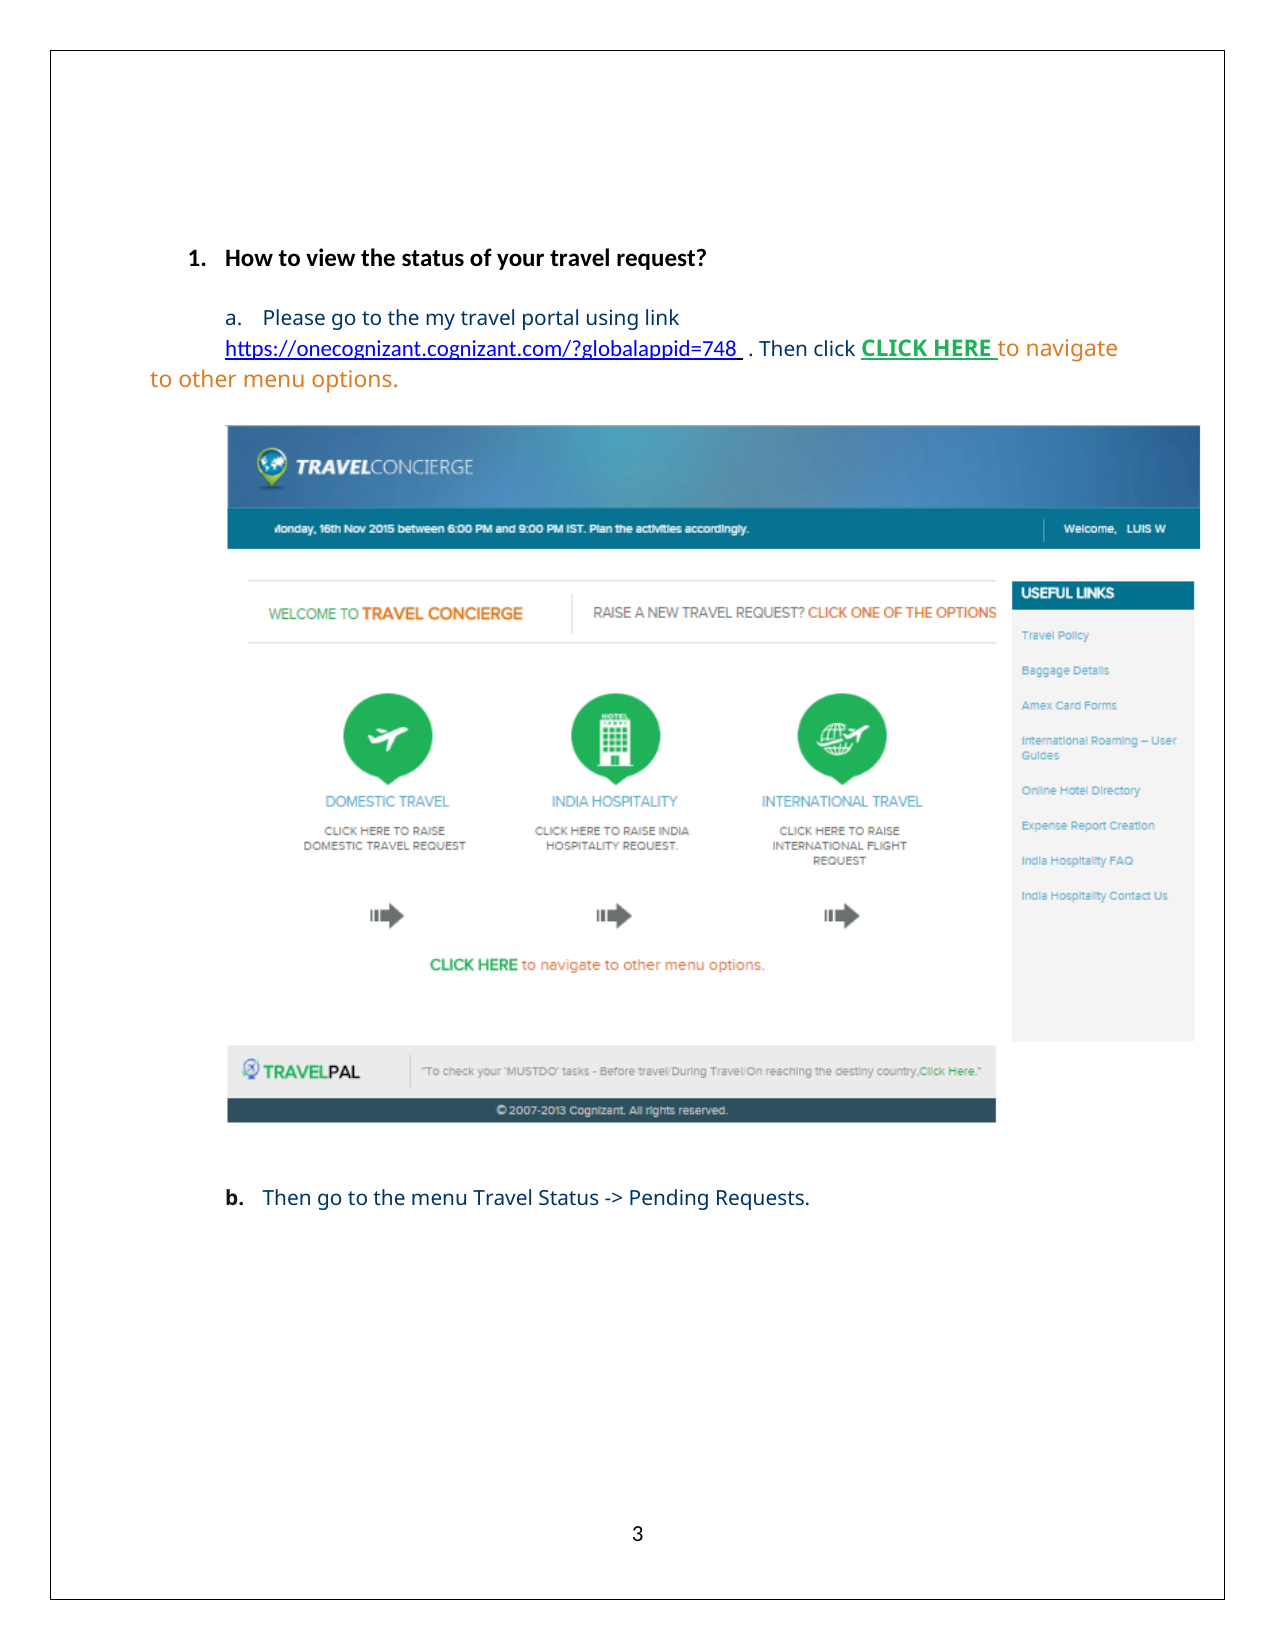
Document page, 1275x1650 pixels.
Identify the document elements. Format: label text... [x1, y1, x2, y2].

picture [547, 525, 563, 532]
picture [225, 425, 1200, 1124]
picture [398, 525, 444, 532]
picture [1065, 525, 1114, 532]
picture [589, 525, 613, 532]
picture [1155, 525, 1165, 532]
picture [448, 525, 472, 532]
picture [615, 525, 633, 532]
picture [370, 525, 394, 532]
picture [566, 525, 584, 532]
picture [1133, 525, 1152, 532]
picture [685, 525, 746, 535]
picture [519, 525, 544, 532]
text https://onecognizant.cognizant.com/?globalappid=748 . Then click CLICK HERE to navigate to other menu options. [150, 332, 1125, 394]
picture [344, 525, 366, 532]
picture [636, 525, 681, 532]
list Please go to the my travel portal using link [225, 303, 1125, 332]
picture [476, 525, 493, 532]
picture [320, 525, 340, 532]
list Then go to the menu Travel Status -> Pending Requests. [225, 1183, 1125, 1211]
list How to view the status of your travel request? [187, 242, 1125, 273]
picture [275, 525, 316, 535]
picture [496, 525, 516, 532]
